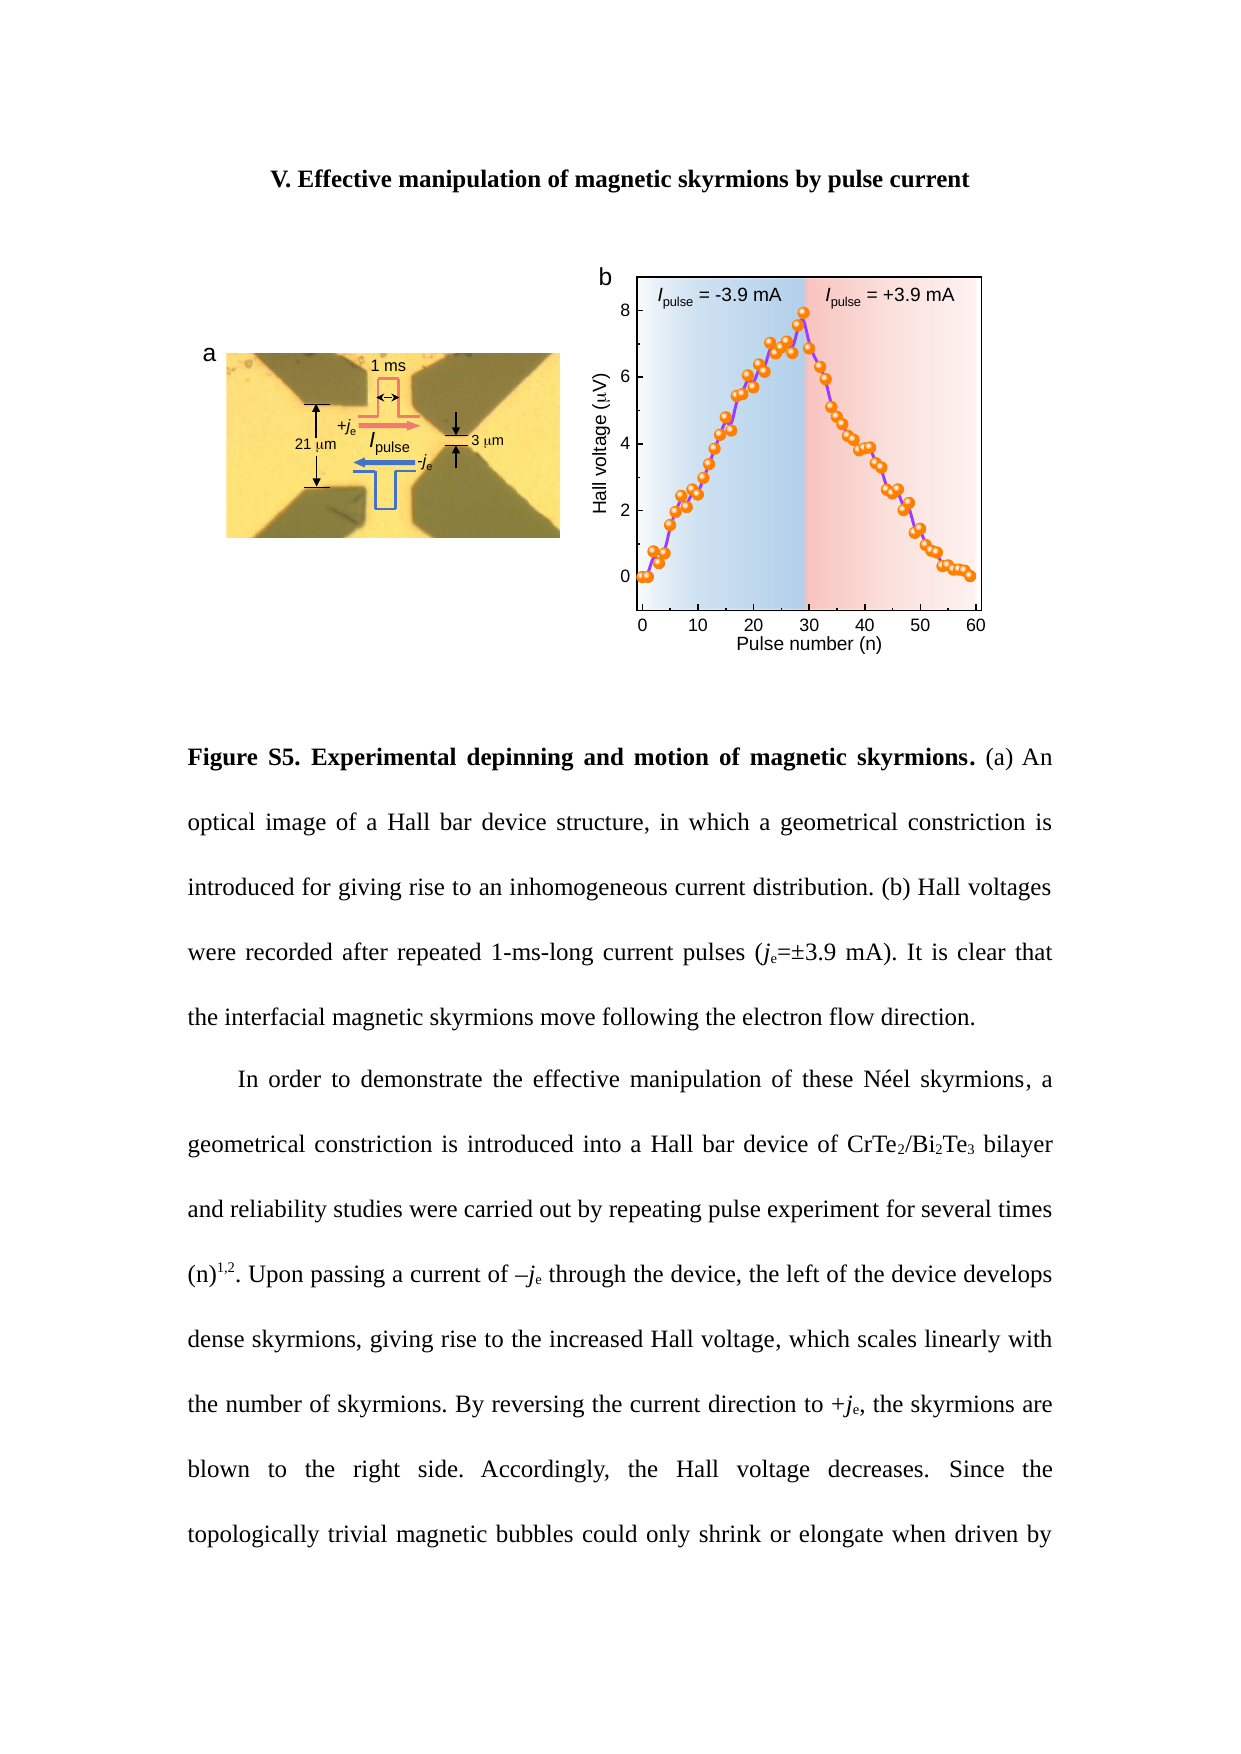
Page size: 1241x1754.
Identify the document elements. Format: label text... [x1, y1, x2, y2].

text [187, 1062, 1053, 1549]
text V. Effective manipulation of magnetic skyrmions by pulse current [187, 162, 1053, 194]
text Figure S5. Experimental depinning and motion of magnetic skyrmions. (a) An optical image of a Hall bar device structure, in which a geometrical constriction is introduced for giving rise to an inhomogeneous current distribution. (b) Hall voltages were recorded after repeated 1-ms-long current pulses (je=3.9 mA). It is clear that the interfacial magnetic skyrmions move following the electron flow direction. [187, 741, 1053, 1033]
